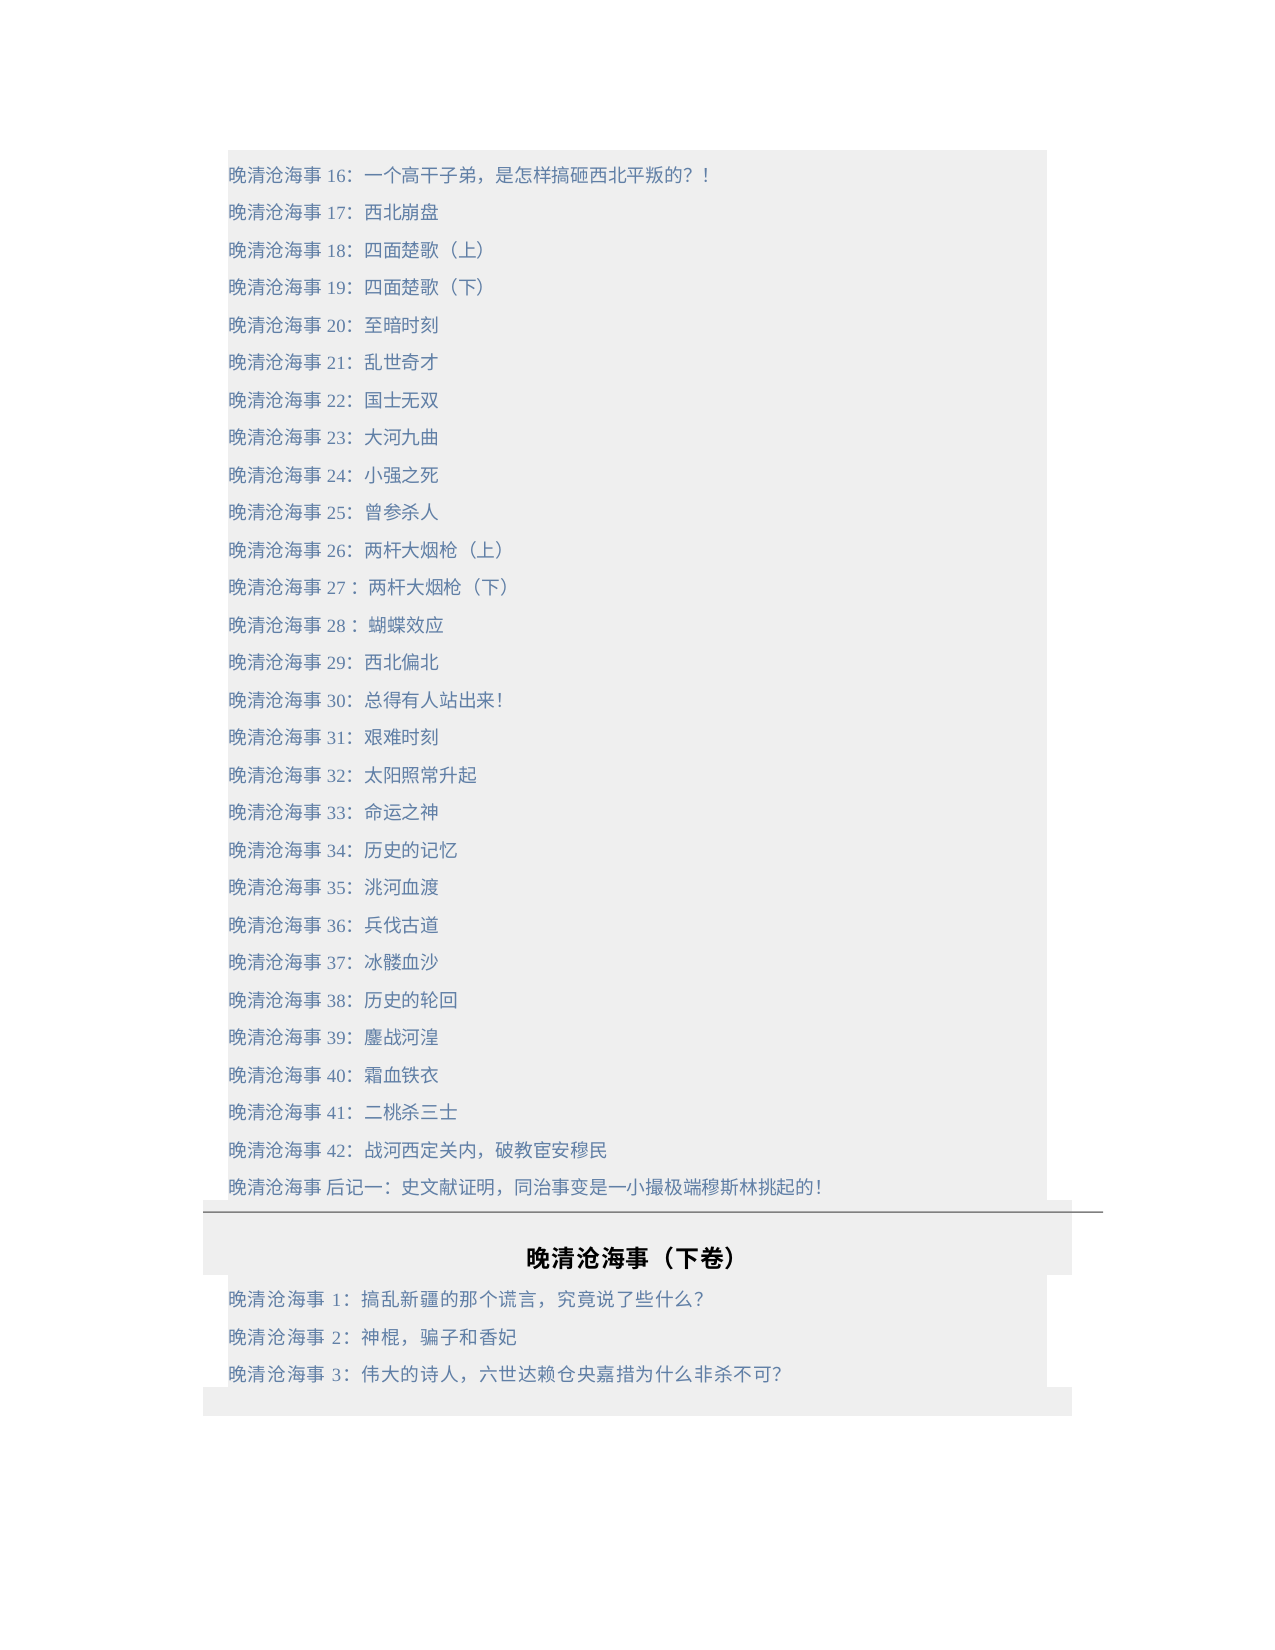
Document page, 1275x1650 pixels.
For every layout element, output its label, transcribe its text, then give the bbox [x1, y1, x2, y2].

text 晚清沧海事 42：战河西定关内，破教宦安穆民 [228, 1125, 1047, 1162]
text 晚清沧海事 23：大河九曲 [228, 412, 1047, 450]
text 晚清沧海事 27 ：两杆大烟枪（下） [228, 562, 1047, 600]
text 晚清沧海事 26：两杆大烟枪（上） [228, 525, 1047, 562]
text 晚清沧海事 29：西北偏北 [228, 637, 1047, 675]
text 晚清沧海事 17：西北崩盘 [228, 187, 1047, 225]
text 晚清沧海事 2：神棍，骗子和香妃 [228, 1312, 1047, 1350]
text 晚清沧海事 28 ：蝴蝶效应 [228, 600, 1047, 637]
text 晚清沧海事 22：国士无双 [228, 375, 1047, 412]
text 晚清沧海事 33：命运之神 [228, 787, 1047, 825]
text 晚清沧海事 39：鏖战河湟 [228, 1012, 1047, 1050]
text 晚清沧海事 20：至暗时刻 [228, 300, 1047, 337]
text 晚清沧海事 18：四面楚歌（上） [228, 225, 1047, 262]
text 晚清沧海事（下卷） [203, 1240, 1072, 1275]
text 晚清沧海事 后记一：史文献证明，同治事变是一小撮极端穆斯林挑起的！ [228, 1162, 1047, 1200]
text 晚清沧海事 21：乱世奇才 [228, 337, 1047, 375]
text 晚清沧海事 31：艰难时刻 [228, 712, 1047, 750]
text 晚清沧海事 24：小强之死 [228, 450, 1047, 487]
text 晚清沧海事 30：总得有人站出来！ [228, 675, 1047, 712]
text 晚清沧海事 32：太阳照常升起 [228, 750, 1047, 787]
text 晚清沧海事 19：四面楚歌（下） [228, 262, 1047, 300]
text 晚清沧海事 3：伟大的诗人，六世达赖仓央嘉措为什么非杀不可？ [228, 1350, 1047, 1387]
text 晚清沧海事 41：二桃杀三士 [228, 1087, 1047, 1125]
text 晚清沧海事 25：曾参杀人 [228, 487, 1047, 525]
text 晚清沧海事 36：兵伐古道 [228, 900, 1047, 937]
text 晚清沧海事 35：洮河血渡 [228, 862, 1047, 900]
text 晚清沧海事 40：霜血铁衣 [228, 1050, 1047, 1087]
text 晚清沧海事 34：历史的记忆 [228, 825, 1047, 862]
text 晚清沧海事 16：一个高干子弟，是怎样搞砸西北平叛的？！ [228, 150, 1047, 187]
text 晚清沧海事 38：历史的轮回 [228, 975, 1047, 1012]
text 晚清沧海事 37：冰髅血沙 [228, 937, 1047, 975]
text 晚清沧海事 1：搞乱新疆的那个谎言，究竟说了些什么？ [228, 1275, 1047, 1312]
